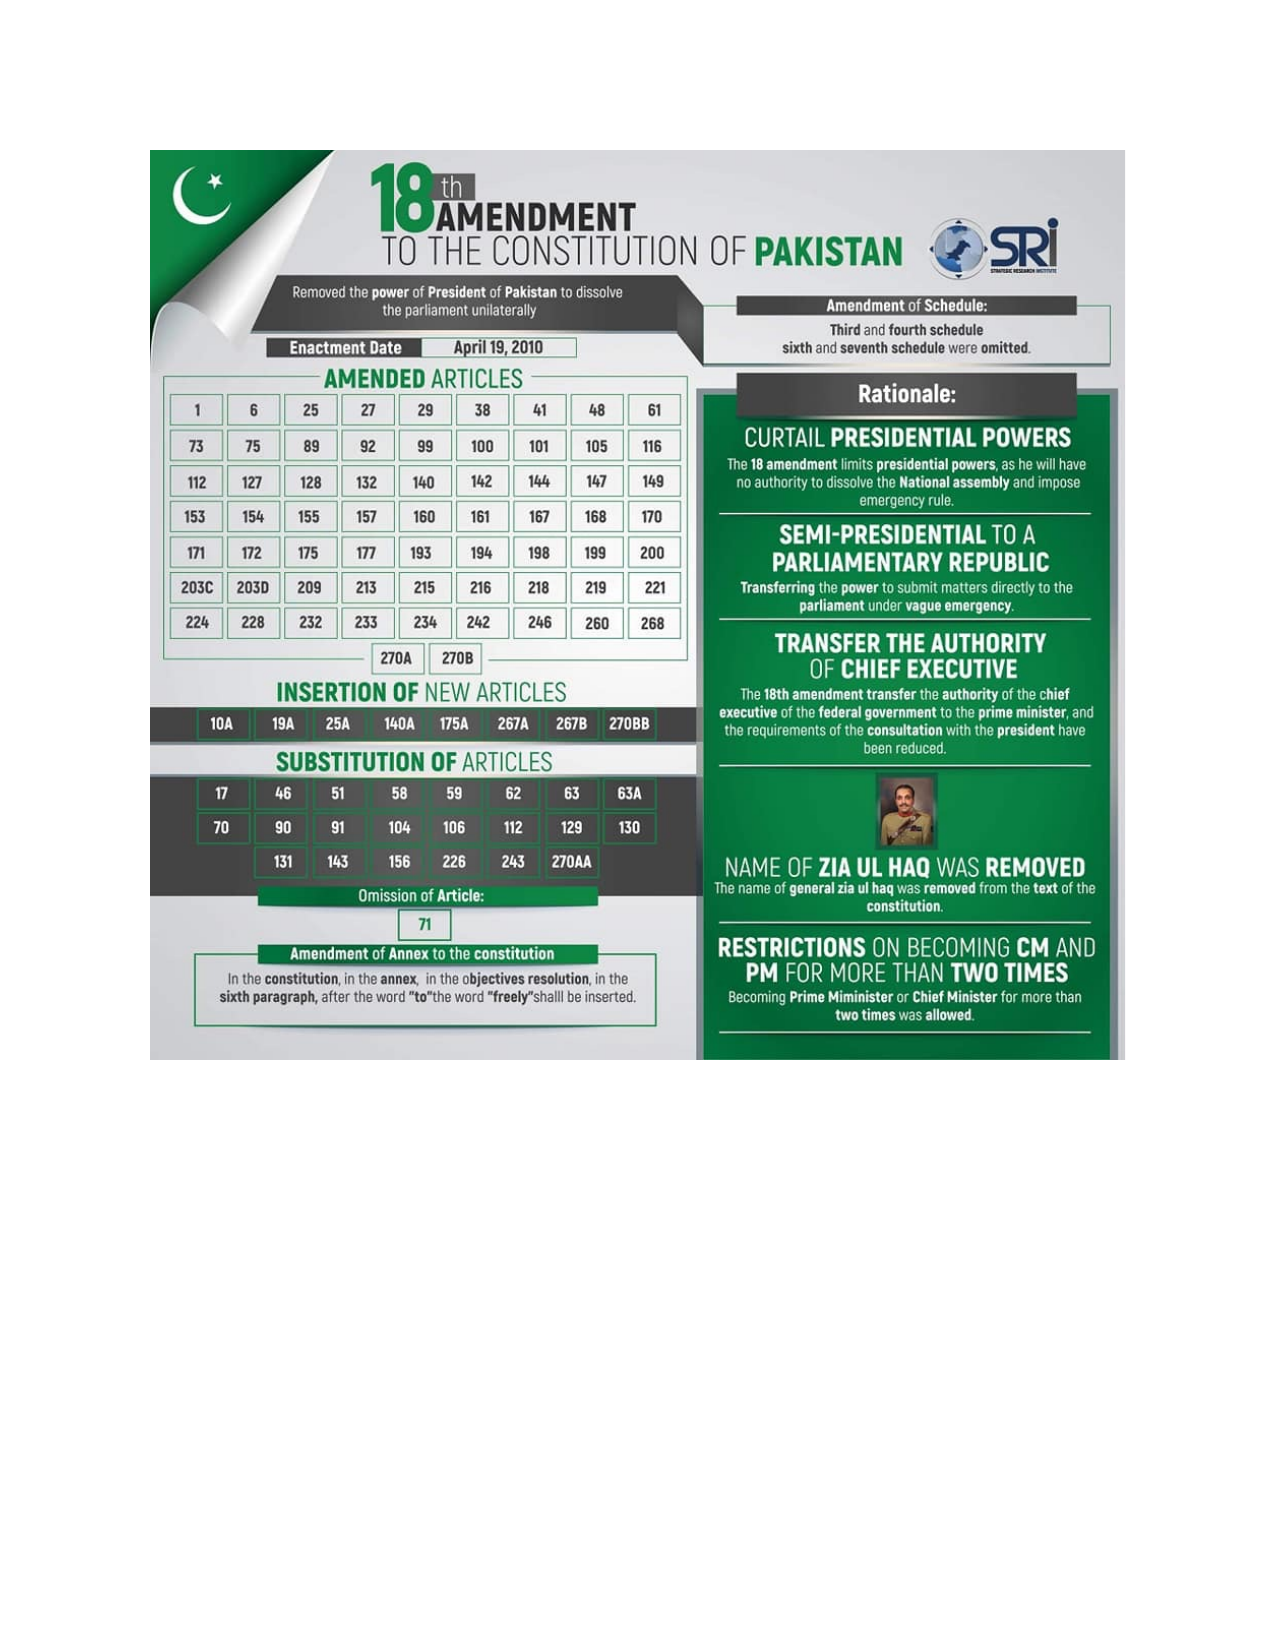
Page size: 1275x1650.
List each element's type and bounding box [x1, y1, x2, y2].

picture [150, 150, 1125, 1060]
